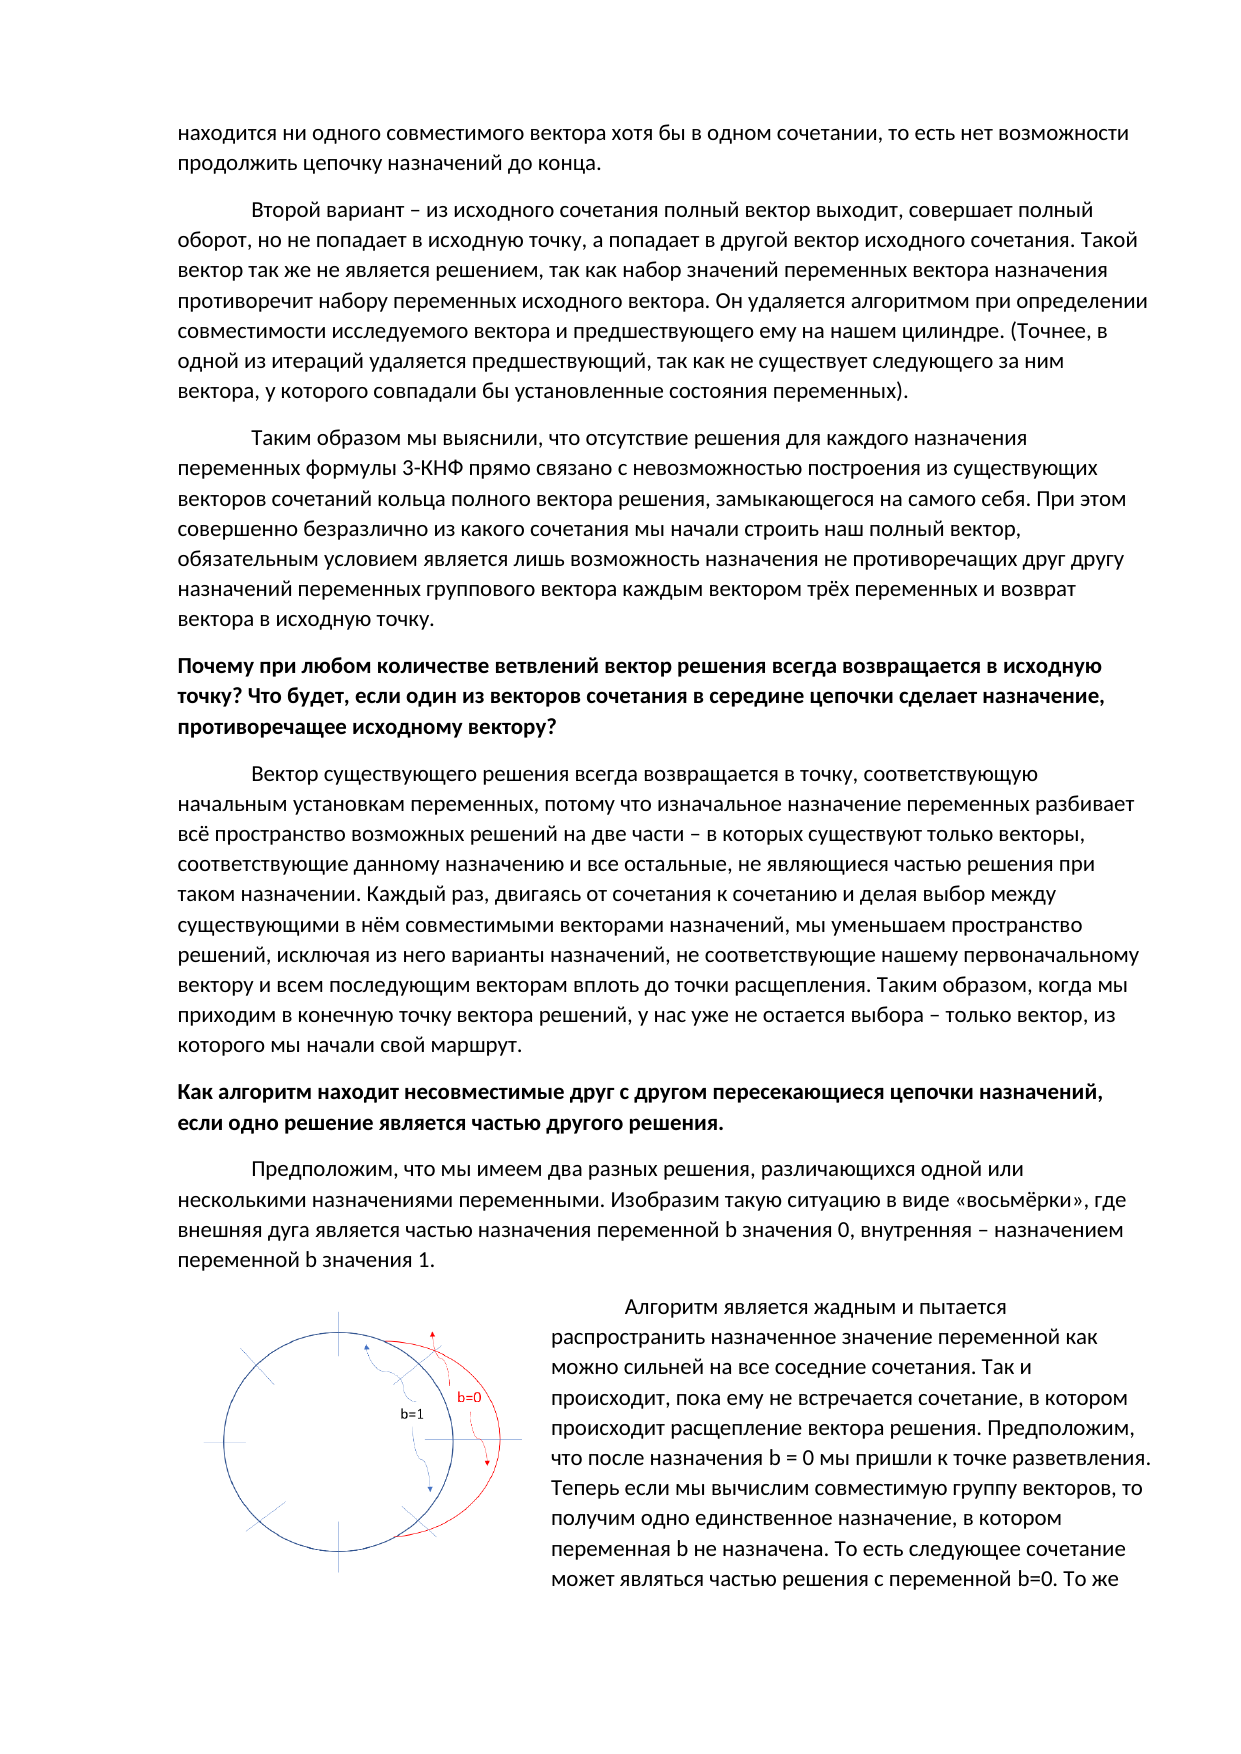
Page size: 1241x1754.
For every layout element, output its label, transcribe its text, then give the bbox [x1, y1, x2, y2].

text Предположим, что мы имеем два разных решения, различающихся одной или несколькими назначениями переменными. Изобразим такую ситуацию в виде «восьмёрки», где внешняя дуга является частью назначения переменной b значения 0, внутренняя – назначением переменной b значения 1. [177, 1154, 1152, 1273]
text Почему при любом количестве ветвлений вектор решения всегда возвращается в исходную точку? Что будет, если один из векторов сочетания в середине цепочки сделает назначение, противоречащее исходному вектору? [177, 651, 1152, 740]
picture [177, 1291, 533, 1586]
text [177, 1292, 1152, 1592]
text Вектор существующего решения всегда возвращается в точку, соответствующую начальным установкам переменных, потому что изначальное назначение переменных разбивает всё пространство возможных решений на две части – в которых существуют только векторы, соответствующие данному назначению и все остальные, не являющиеся частью решения при таком назначении. Каждый раз, двигаясь от сочетания к сочетанию и делая выбор между существующими в нём совместимыми векторами назначений, мы уменьшаем пространство решений, исключая из него варианты назначений, не соответствующие нашему первоначальному вектору и всем последующим векторам вплоть до точки расщепления. Таким образом, когда мы приходим в конечную точку вектора решений, у нас уже не остается выбора – только вектор, из которого мы начали свой маршрут. [177, 759, 1152, 1059]
text Как алгоритм находит несовместимые друг с другом пересекающиеся цепочки назначений, если одно решение является частью другого решения. [177, 1077, 1152, 1136]
text Таким образом мы выяснили, что отсутствие решения для каждого назначения переменных формулы 3-КНФ прямо связано с невозможностью построения из существующих векторов сочетаний кольца полного вектора решения, замыкающегося на самого себя. При этом совершенно безразлично из какого сочетания мы начали строить наш полный вектор, обязательным условием является лишь возможность назначения не противоречащих друг другу назначений переменных группового вектора каждым вектором трёх переменных и возврат вектора в исходную точку. [177, 423, 1152, 633]
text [177, 118, 1152, 176]
text Второй вариант – из исходного сочетания полный вектор выходит, совершает полный оборот, но не попадает в исходную точку, а попадает в другой вектор исходного сочетания. Такой вектор так же не является решением, так как набор значений переменных вектора назначения противоречит набору переменных исходного вектора. Он удаляется алгоритмом при определении совместимости исследуемого вектора и предшествующего ему на нашем цилиндре. (Точнее, в одной из итераций удаляется предшествующий, так как не существует следующего за ним вектора, у которого совпадали бы установленные состояния переменных). [177, 195, 1152, 404]
